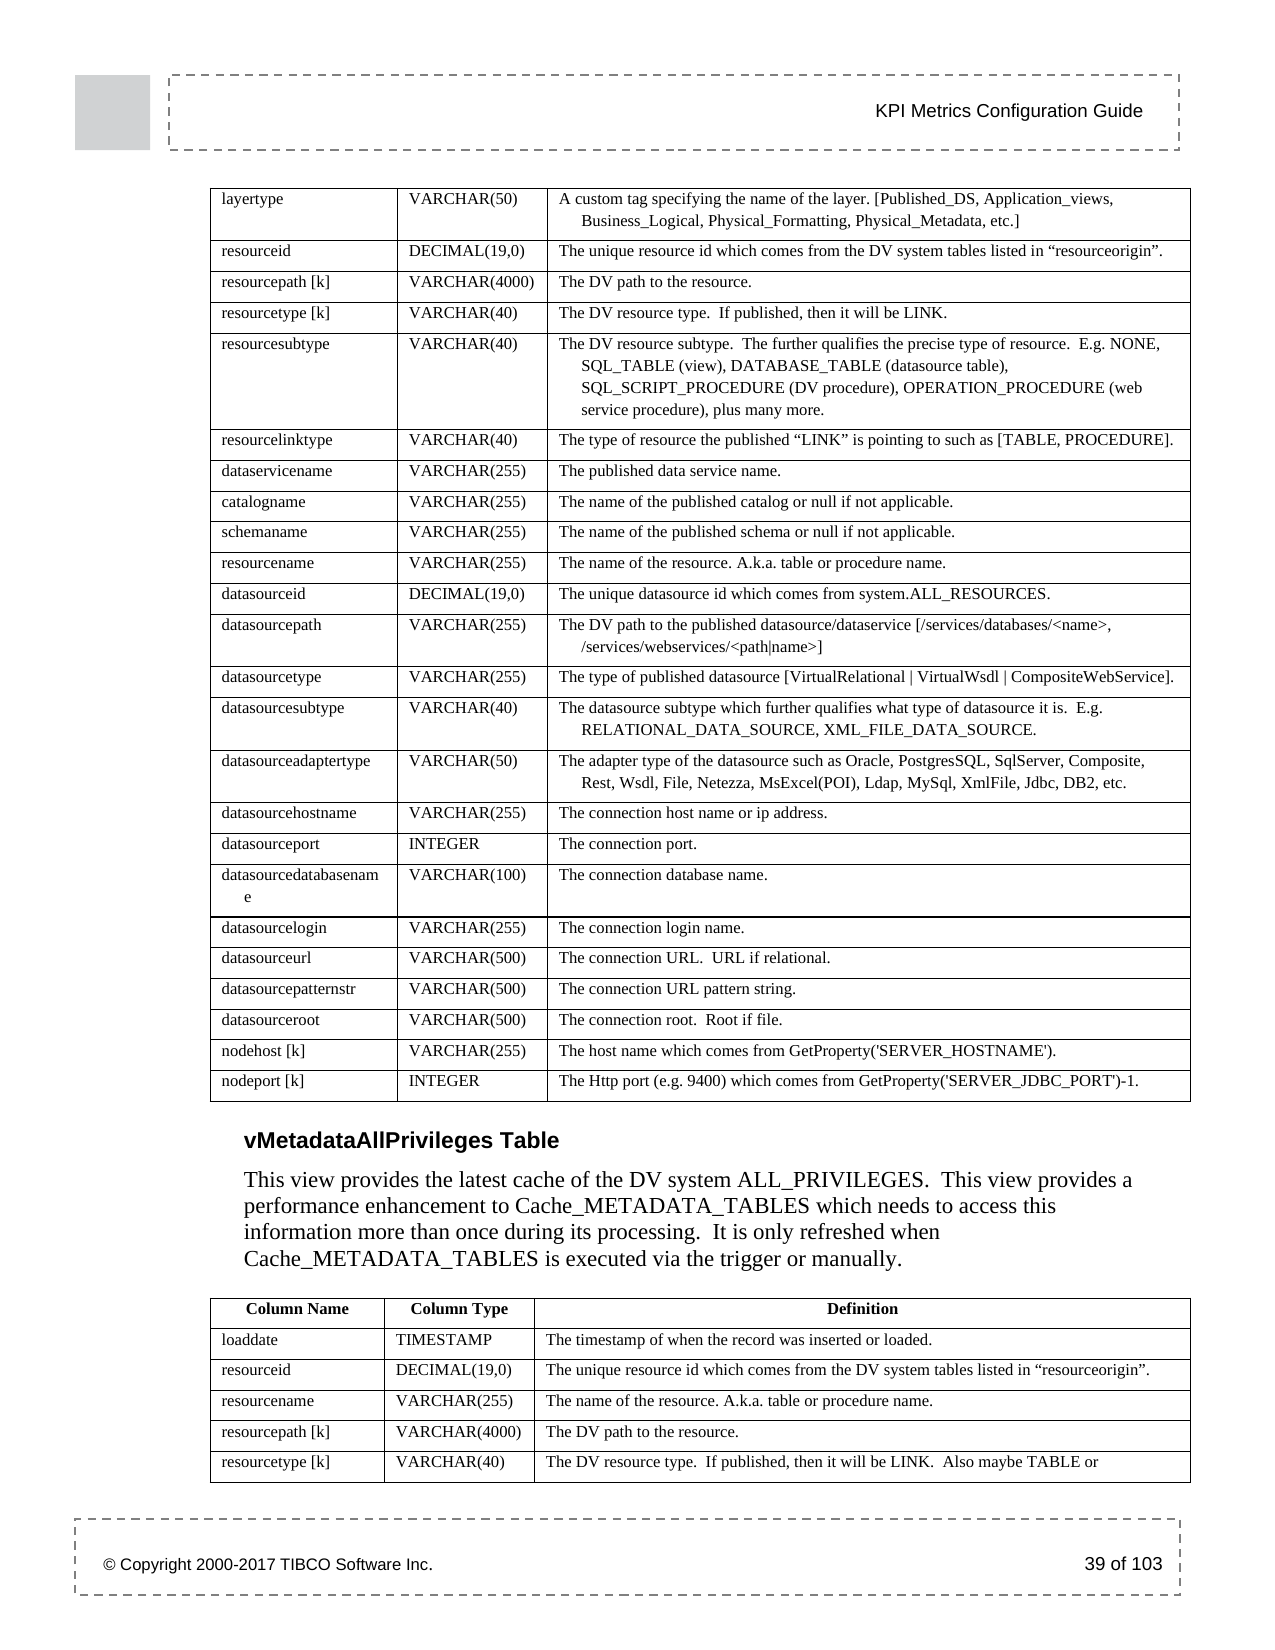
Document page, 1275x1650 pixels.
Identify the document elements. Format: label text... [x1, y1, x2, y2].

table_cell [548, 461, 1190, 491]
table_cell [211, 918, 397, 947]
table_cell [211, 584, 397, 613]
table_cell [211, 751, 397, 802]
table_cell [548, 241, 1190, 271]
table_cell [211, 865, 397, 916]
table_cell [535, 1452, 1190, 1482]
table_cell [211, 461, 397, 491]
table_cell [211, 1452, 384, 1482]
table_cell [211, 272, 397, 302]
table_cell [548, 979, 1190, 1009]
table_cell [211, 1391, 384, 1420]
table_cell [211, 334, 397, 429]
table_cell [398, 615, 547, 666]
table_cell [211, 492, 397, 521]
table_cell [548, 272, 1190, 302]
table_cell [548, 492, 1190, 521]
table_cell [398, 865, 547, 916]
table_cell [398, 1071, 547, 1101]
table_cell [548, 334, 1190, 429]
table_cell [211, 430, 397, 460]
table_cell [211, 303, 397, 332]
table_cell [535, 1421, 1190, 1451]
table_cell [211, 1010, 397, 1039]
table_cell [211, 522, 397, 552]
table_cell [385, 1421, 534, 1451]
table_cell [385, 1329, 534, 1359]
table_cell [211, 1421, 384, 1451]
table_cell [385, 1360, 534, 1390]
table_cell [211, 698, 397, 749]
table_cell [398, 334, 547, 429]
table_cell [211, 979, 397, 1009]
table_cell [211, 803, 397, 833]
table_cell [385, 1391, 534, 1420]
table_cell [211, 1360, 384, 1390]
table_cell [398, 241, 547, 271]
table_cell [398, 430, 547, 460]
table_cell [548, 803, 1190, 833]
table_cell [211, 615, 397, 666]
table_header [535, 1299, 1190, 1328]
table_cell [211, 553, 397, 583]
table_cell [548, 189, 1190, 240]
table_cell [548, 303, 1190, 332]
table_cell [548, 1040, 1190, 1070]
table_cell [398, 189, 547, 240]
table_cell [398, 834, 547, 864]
text This view provides the latest cache of the DV system ALL_PRIVILEGES. This view provides a performance enhancement to Cache_METADATA_TABLES which needs to access this information more than once during its processing. It is only refreshed when Cache_METADATA_TABLES is executed via the trigger or manually. [244, 1166, 1162, 1271]
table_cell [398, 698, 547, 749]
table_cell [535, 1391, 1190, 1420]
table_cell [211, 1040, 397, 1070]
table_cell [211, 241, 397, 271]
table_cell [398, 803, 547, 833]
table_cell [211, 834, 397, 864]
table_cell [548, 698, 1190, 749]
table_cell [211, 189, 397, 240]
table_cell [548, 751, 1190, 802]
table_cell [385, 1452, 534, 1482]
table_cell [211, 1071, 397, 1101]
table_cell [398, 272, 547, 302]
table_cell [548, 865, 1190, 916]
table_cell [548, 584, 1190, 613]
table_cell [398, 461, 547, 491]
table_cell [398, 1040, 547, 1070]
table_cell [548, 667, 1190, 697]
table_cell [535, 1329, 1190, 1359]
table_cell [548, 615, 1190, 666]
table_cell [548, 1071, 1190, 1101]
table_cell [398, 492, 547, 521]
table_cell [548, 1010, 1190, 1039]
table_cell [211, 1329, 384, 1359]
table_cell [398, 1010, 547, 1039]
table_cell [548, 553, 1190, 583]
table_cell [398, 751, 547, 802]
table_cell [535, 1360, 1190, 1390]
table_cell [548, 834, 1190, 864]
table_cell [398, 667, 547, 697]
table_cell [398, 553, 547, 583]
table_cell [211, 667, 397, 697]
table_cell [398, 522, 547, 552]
subtitle vMetadataAllPrivileges Table [244, 1127, 1162, 1153]
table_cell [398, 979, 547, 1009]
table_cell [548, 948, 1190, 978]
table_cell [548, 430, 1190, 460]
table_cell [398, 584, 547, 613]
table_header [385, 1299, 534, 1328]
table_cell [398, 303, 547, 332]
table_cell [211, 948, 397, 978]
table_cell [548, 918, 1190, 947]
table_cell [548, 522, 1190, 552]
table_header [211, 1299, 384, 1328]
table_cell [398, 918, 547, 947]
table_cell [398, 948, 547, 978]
